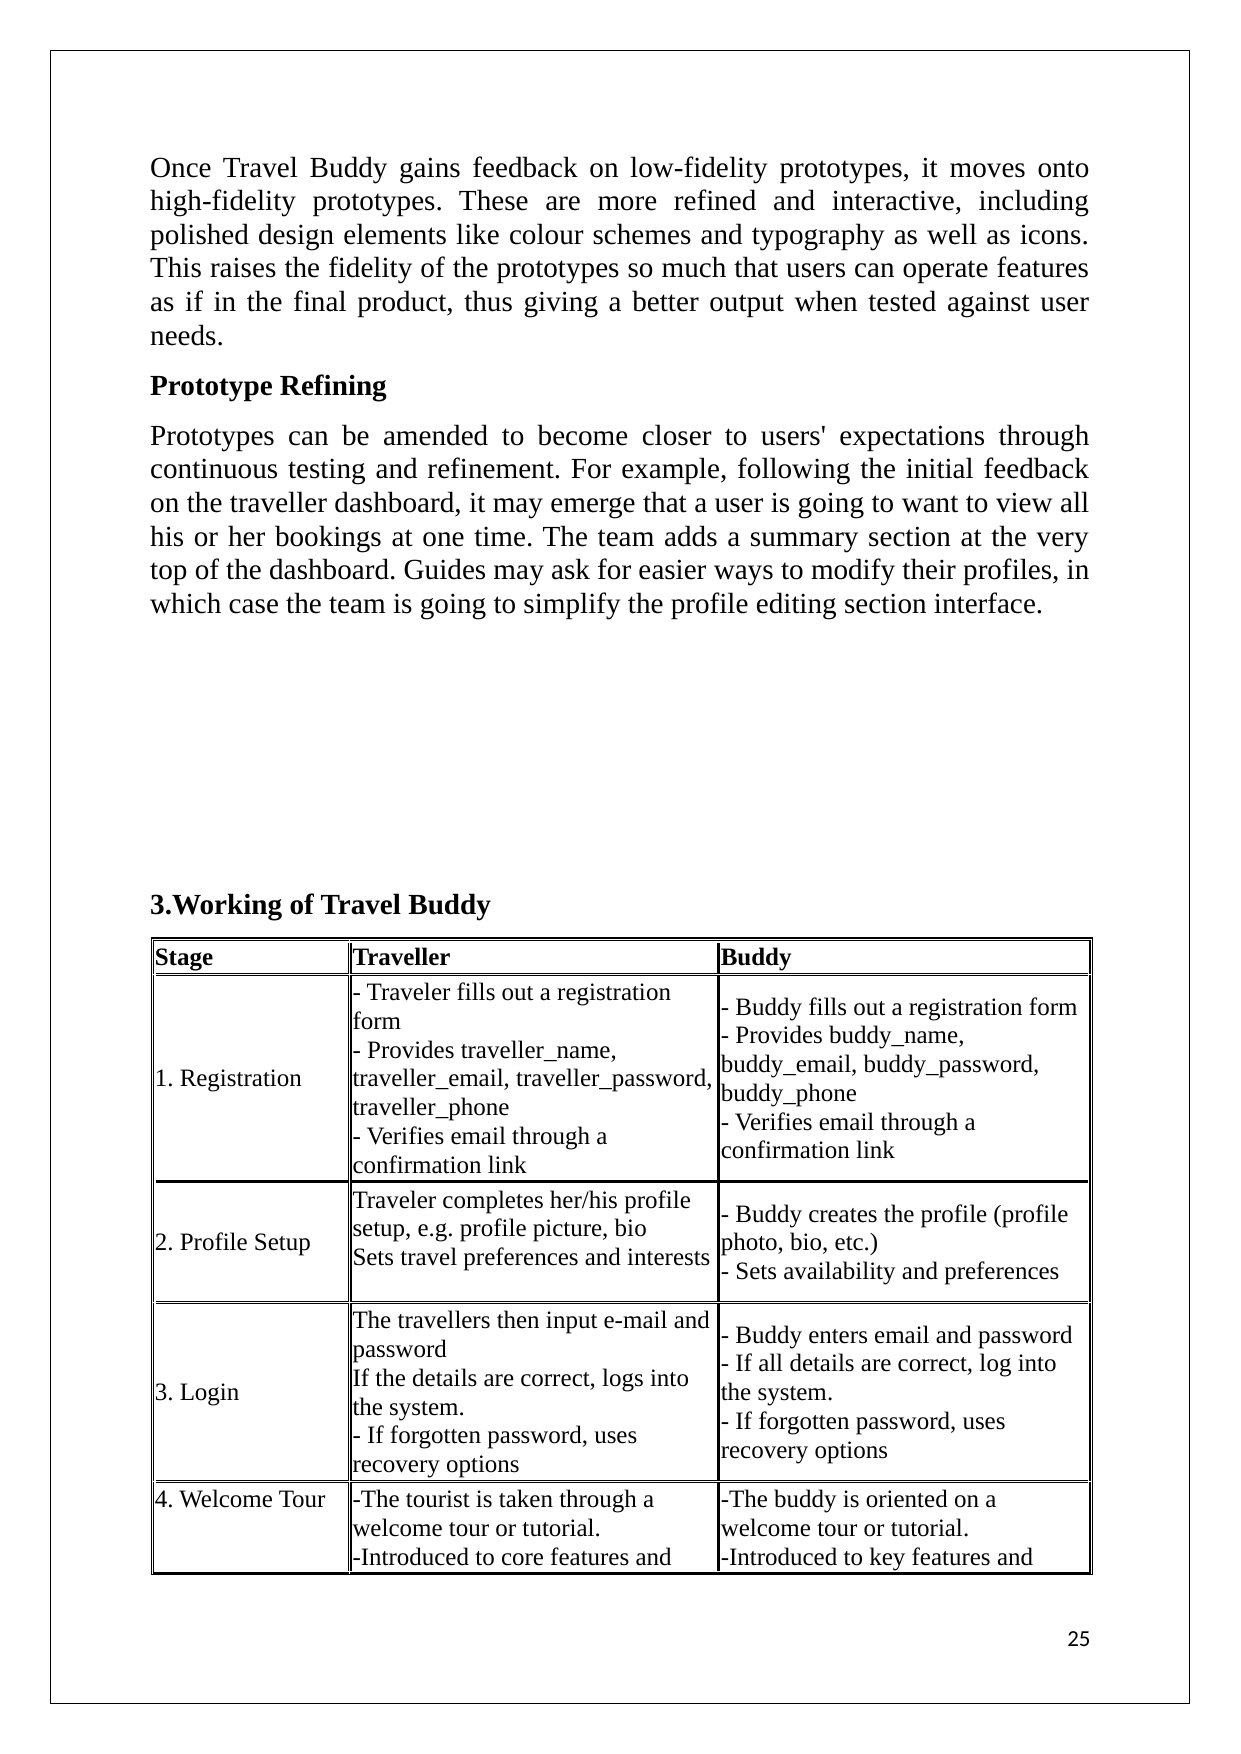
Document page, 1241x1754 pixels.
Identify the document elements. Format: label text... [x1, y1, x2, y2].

text Prototypes can be amended to become closer to users' expectations through continuous testing and refinement. For example, following the initial feedback on the traveller dashboard, it may emerge that a user is going to want to view all his or her bookings at one time. The team adds a summary section at the very top of the dashboard. Guides may ask for easier ways to modify their profiles, in which case the team is going to simplify the profile editing section interface. [150, 418, 1090, 619]
table_cell 1. Registration [154, 973, 348, 1180]
table_cell - Buddy fills out a registration form - Provides buddy_name, buddy_email, buddy_password, buddy_phone - Verifies email through a confirmation link [720, 973, 1090, 1180]
table_cell 2. Profile Setup [154, 1180, 348, 1301]
table_cell 4. Welcome Tour [154, 1480, 350, 1572]
table_header Buddy [718, 941, 1089, 972]
table_cell Traveler completes her/his profile setup, e.g. profile picture, bio Sets travel preferences and interests [352, 1183, 717, 1301]
table_cell - Buddy enters email and password - If all details are correct, log into the system. - If forgotten password, uses recovery options [718, 1301, 1091, 1479]
table_cell - Traveler fills out a registration form - Provides traveller_name, traveller_email, traveller_password, traveller_phone - Verifies email through a confirmation link [352, 976, 717, 1180]
table_header Traveller [350, 941, 718, 972]
text 3.Working of Travel Buddy [150, 887, 1090, 921]
table_cell 3. Login [152, 1301, 350, 1479]
table_header Stage [154, 939, 350, 972]
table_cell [718, 1480, 1090, 1572]
table_cell The travellers then input e-mail and password If the details are correct, logs into the system. - If forgotten password, uses recovery options [352, 1304, 717, 1479]
text Once Travel Buddy gains feedback on low-fidelity prototypes, it moves onto high-fidelity prototypes. These are more refined and interactive, including polished design elements like colour schemes and typography as well as icons. This raises the fidelity of the prototypes so much that users can operate features as if in the final product, thus giving a better output when tested against user needs. [150, 150, 1090, 351]
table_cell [350, 1483, 718, 1572]
text Prototype Refining [150, 368, 1090, 401]
table_cell - Buddy creates the profile (profile photo, bio, etc.) - Sets availability and preferences [720, 1180, 1089, 1301]
